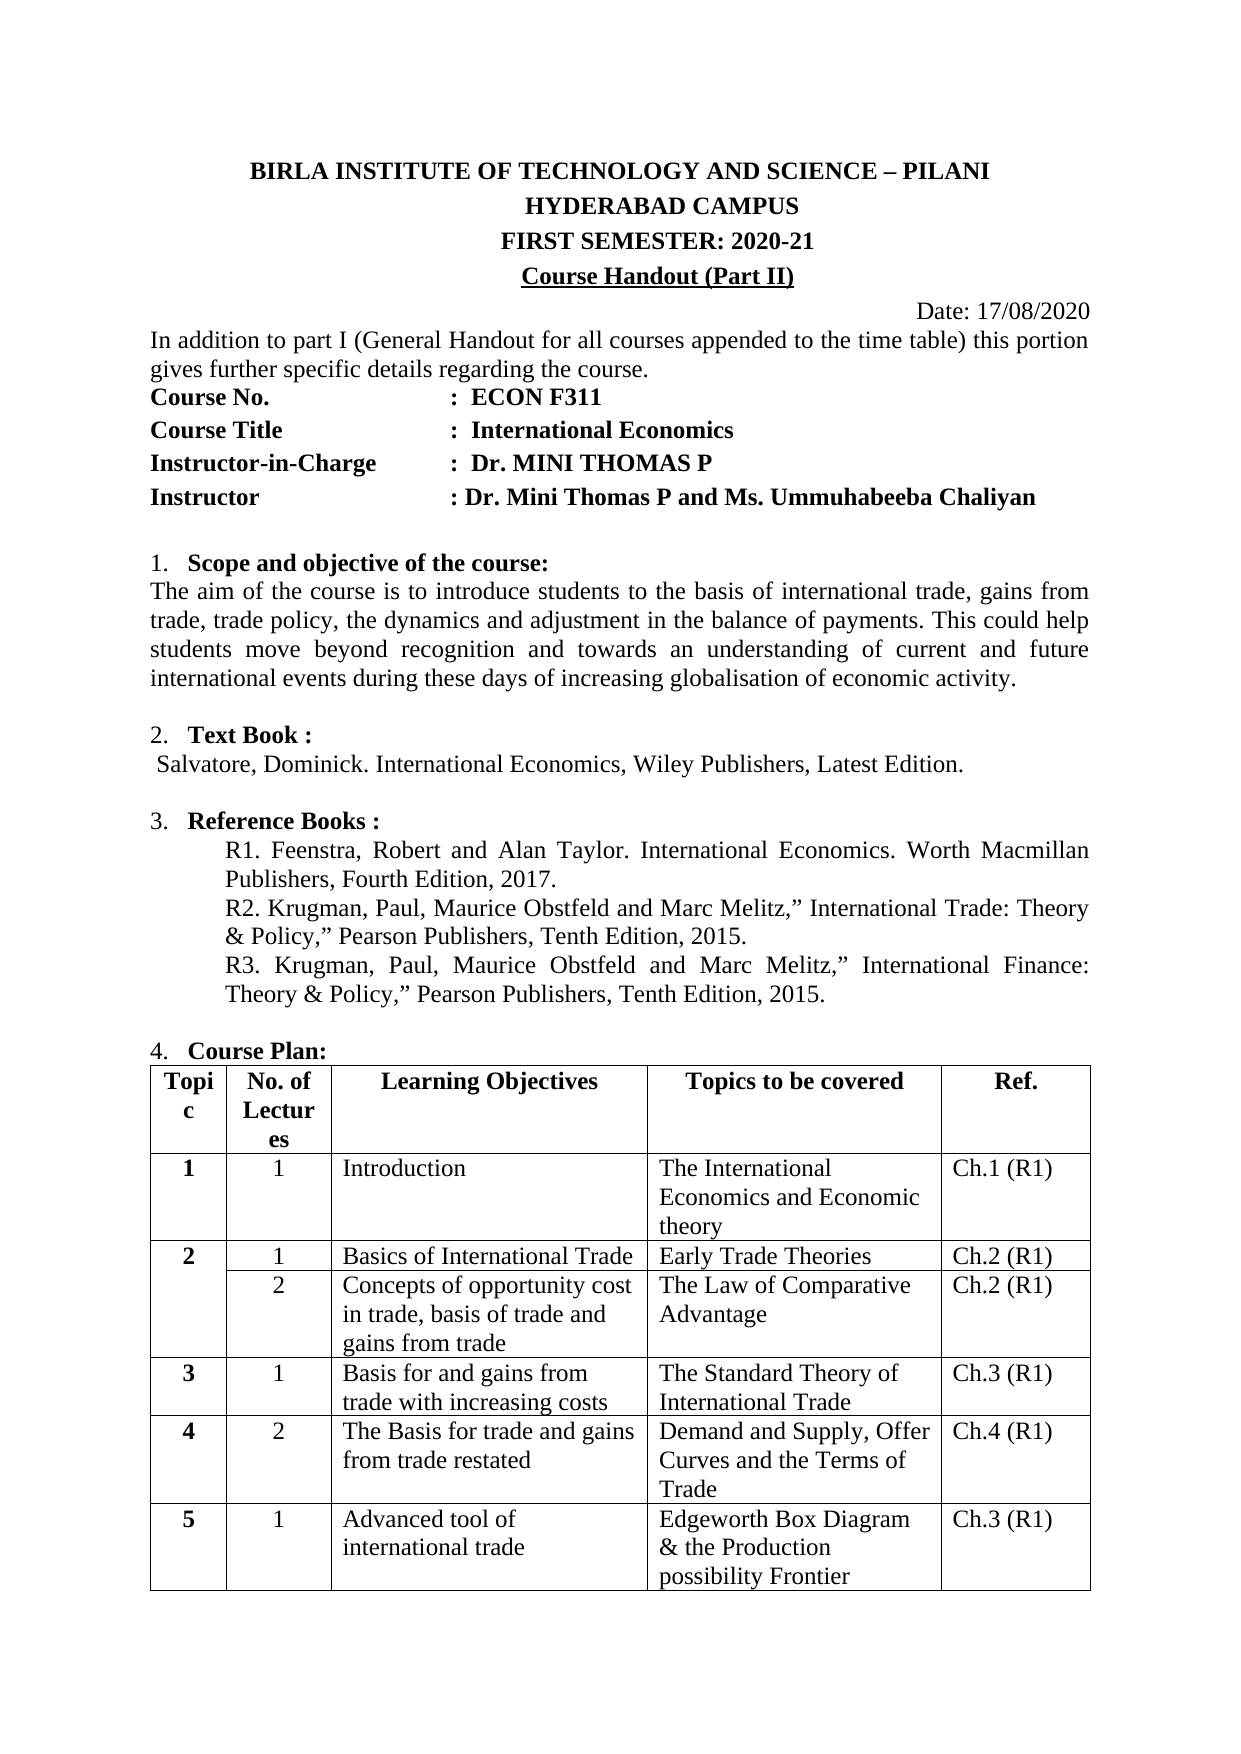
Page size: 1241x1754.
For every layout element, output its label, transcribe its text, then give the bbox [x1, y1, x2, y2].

table_cell Ch.2 (R1) [942, 1241, 1090, 1269]
text Course No. : ECON F311 [150, 382, 1090, 411]
subtitle Date: 17/08/2020 [150, 296, 1090, 325]
table_cell 2 [151, 1241, 226, 1357]
table_cell Introduction [332, 1154, 647, 1240]
table_header Topics to be covered [648, 1066, 941, 1152]
table_cell Demand and Supply, Offer Curves and the Terms of Trade [648, 1416, 941, 1503]
table_cell The Standard Theory of International Trade [648, 1358, 941, 1415]
table_cell 1 [227, 1504, 331, 1590]
list Scope and objective of the course: [150, 548, 1090, 576]
table_header Topic [151, 1066, 226, 1152]
table_cell 1 [227, 1241, 331, 1269]
table_cell The International Economics and Economic theory [648, 1154, 941, 1240]
table_cell The Basis for trade and gains from trade restated [332, 1416, 647, 1503]
table_cell 2 [227, 1416, 331, 1503]
table_cell 1 [151, 1154, 226, 1240]
table_cell Advanced tool of international trade [332, 1504, 647, 1590]
table_cell 1 [227, 1154, 331, 1240]
table_cell Basics of International Trade [332, 1241, 647, 1269]
text Instructor-in-Charge : Dr. MINI THOMAS P [150, 448, 1090, 477]
table_header No. of Lectures [227, 1066, 331, 1152]
text BIRLA INSTITUTE OF TECHNOLOGY AND SCIENCE – PILANI [150, 156, 1090, 185]
table_cell Ch.3 (R1) [942, 1358, 1090, 1415]
list Reference Books : [150, 806, 1090, 835]
table_cell 4 [151, 1416, 226, 1503]
text HYDERABAD CAMPUS [450, 191, 1090, 220]
table_cell 1 [227, 1358, 331, 1415]
text R2. Krugman, Paul, Maurice Obstfeld and Marc Melitz,” International Trade: Theory & Policy,” Pearson Publishers, Tenth Edition, 2015. [225, 893, 1090, 950]
table_header Ref. [942, 1066, 1090, 1152]
text Course Title : International Economics [150, 416, 1090, 444]
table_cell Ch.2 (R1) [942, 1271, 1090, 1357]
text Course Handout (Part II) [150, 261, 1090, 290]
list Text Book : [150, 720, 1090, 749]
text Salvatore, Dominick. International Economics, Wiley Publishers, Latest Edition. [150, 749, 1090, 778]
text R1. Feenstra, Robert and Alan Taylor. International Economics. Worth Macmillan Publishers, Fourth Edition, 2017. [225, 835, 1090, 893]
table_cell Early Trade Theories [648, 1241, 941, 1269]
subtitle FIRST SEMESTER: 2020-21 [150, 226, 1090, 255]
table_header Learning Objectives [332, 1066, 647, 1152]
text R3. Krugman, Paul, Maurice Obstfeld and Marc Melitz,” International Finance: Theory & Policy,” Pearson Publishers, Tenth Edition, 2015. [225, 950, 1090, 1008]
list Course Plan: [150, 1036, 1090, 1065]
text Instructor : Dr. Mini Thomas P and Ms. Ummuhabeeba Chaliyan [150, 482, 1090, 510]
table_cell 5 [151, 1504, 226, 1590]
table_cell Basis for and gains from trade with increasing costs [332, 1358, 647, 1415]
text In addition to part I (General Handout for all courses appended to the time table) this portion gives further specific details regarding the course. [150, 325, 1090, 382]
table_cell Ch.1 (R1) [942, 1154, 1090, 1240]
table_cell 2 [227, 1271, 331, 1357]
table_cell Edgeworth Box Diagram & the Production possibility Frontier [648, 1504, 941, 1590]
table_cell Concepts of opportunity cost in trade, basis of trade and gains from trade [332, 1271, 647, 1357]
table_cell Ch.4 (R1) [942, 1416, 1090, 1503]
table_cell 3 [151, 1358, 226, 1415]
table_cell Ch.3 (R1) [942, 1504, 1090, 1590]
text The aim of the course is to introduce students to the basis of international trade, gains from trade, trade policy, the dynamics and adjustment in the balance of payments. This could help students move beyond recognition and towards an understanding of current and future international events during these days of increasing globalisation of economic activity. [150, 576, 1090, 691]
table_cell The Law of Comparative Advantage [648, 1271, 941, 1357]
